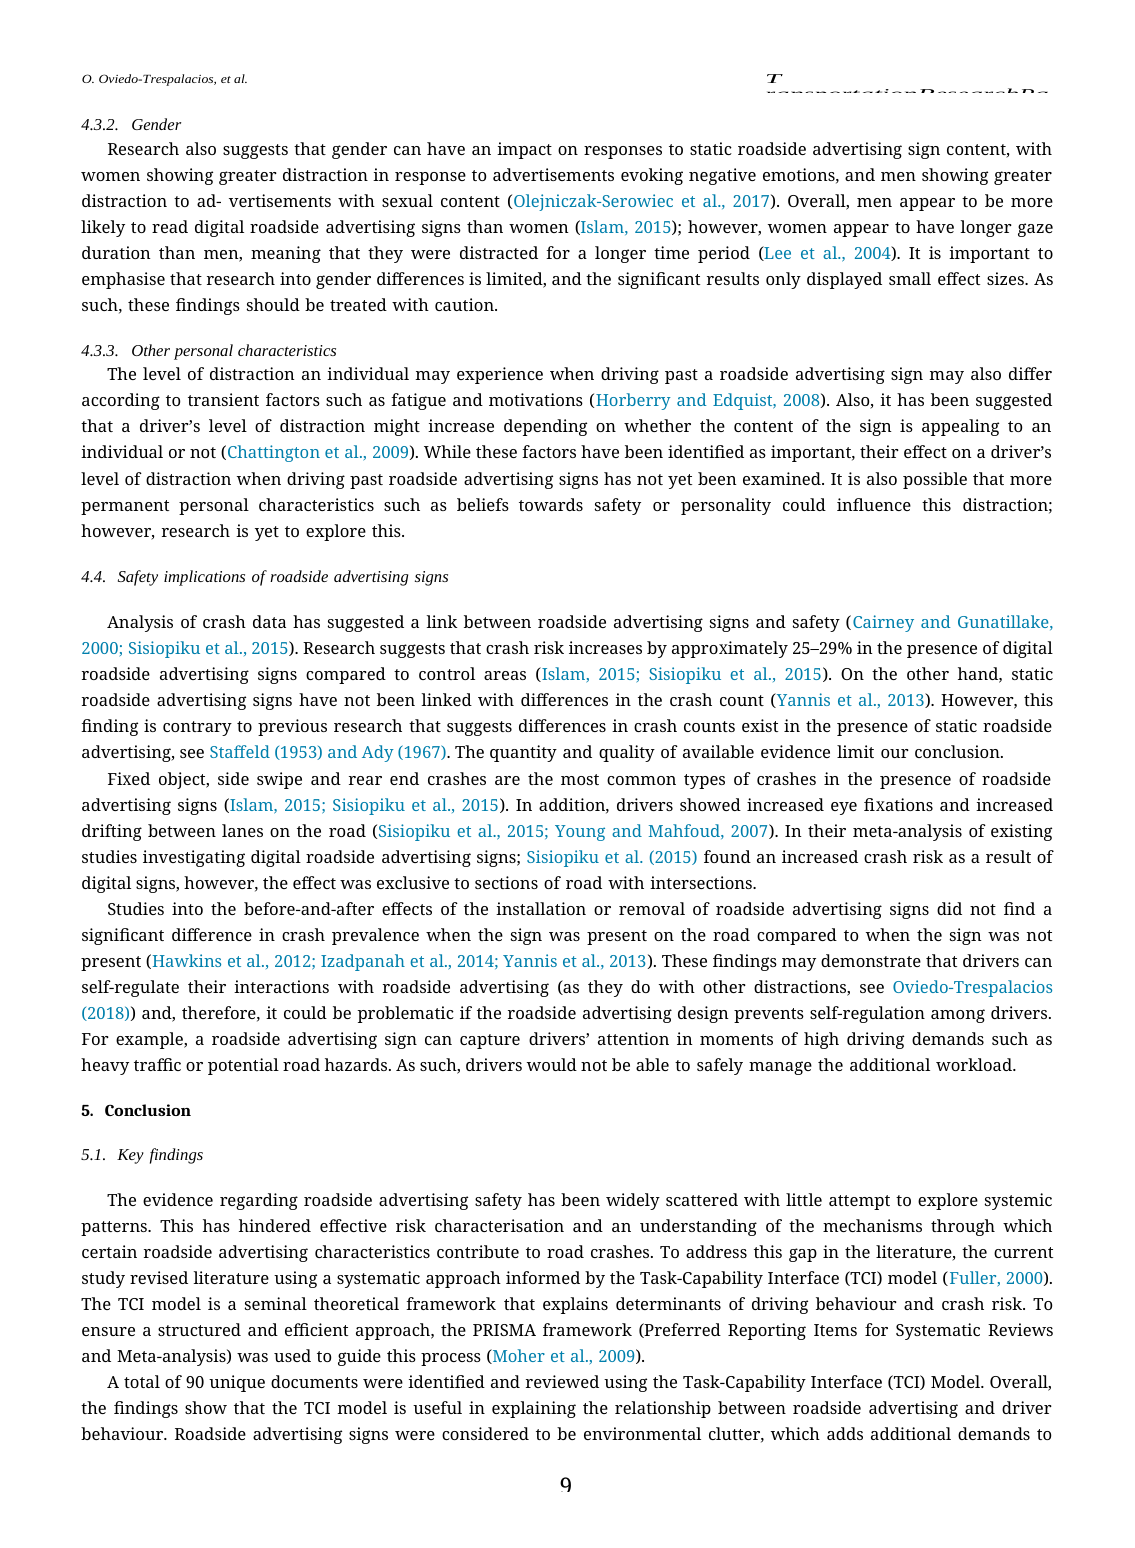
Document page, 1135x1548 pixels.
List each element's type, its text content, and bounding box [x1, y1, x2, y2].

picture [328, 749, 335, 757]
picture [649, 825, 653, 835]
subtitle Conclusion [81, 1101, 1066, 1120]
picture [433, 802, 440, 810]
picture [363, 748, 368, 756]
list Gender [81, 115, 1066, 134]
picture [225, 749, 232, 757]
picture [312, 799, 319, 805]
picture [578, 198, 585, 206]
picture [247, 958, 254, 966]
text Analysis of crash data has suggested a link between roadside advertising signs and safety (Cairney and Gunatillake, 2000; Sisiopiku et al., 2015). Research suggests that crash risk increases by approximately 25–29% in the presence of digital roadside advertising signs compared to control areas (Islam, 2015; Sisiopiku et al., 2015). On the other hand, static roadside advertising signs have not been linked with differences in the crash count (Yannis et al., 2013). However, this finding is contrary to previous research that suggests differences in crash counts exist in the presence of static roadside advertising, see Staffeld (1953) and Ady (1967). The quantity and quality of available evidence limit our conclusion. [81, 611, 1053, 764]
picture [345, 449, 352, 457]
picture [280, 642, 287, 648]
picture [627, 668, 634, 674]
picture [386, 958, 393, 966]
picture [484, 955, 491, 964]
picture [663, 221, 670, 227]
picture [336, 958, 343, 966]
text Fixed object, side swipe and rear end crashes are the most common types of crashes in the presence of roadside advertising signs (Islam, 2015; Sisiopiku et al., 2015). In addition, drivers showed increased eye fixations and increased drifting between lanes on the road (Sisiopiku et al., 2015; Young and Mahfoud, 2007). In their meta-analysis of existing studies investigating digital roadside advertising signs; Sisiopiku et al. (2015) found an increased crash risk as a result of digital signs, however, the effect was exclusive to sections of road with intersections. [81, 767, 1053, 894]
picture [225, 645, 232, 653]
picture [788, 697, 795, 705]
picture [683, 851, 690, 857]
picture [881, 248, 886, 256]
list Other personal characteristics [81, 341, 1066, 360]
picture [536, 825, 543, 831]
picture [991, 619, 998, 627]
text The level of distraction an individual may experience when driving past a roadside advertising sign may also differ according to transient factors such as fatigue and motivations (Horberry and Edquist, 2008). Also, it has been suggested that a driver’s level of distraction might increase depending on whether the content of the sign is appealing to an individual or not (Chattington et al., 2009). While these factors have been identified as important, their effect on a driver’s level of distraction when driving past roadside advertising signs has not yet been examined. It is also possible that more permanent personal characteristics such as beliefs towards safety or personality could influence this distraction; however, research is yet to explore this. [81, 363, 1053, 542]
picture [754, 671, 761, 679]
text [81, 1371, 1053, 1446]
list Key findings [81, 1144, 1066, 1164]
text Studies into the before-and-after effects of the installation or removal of roadside advertising signs did not find a significant difference in crash prevalence when the sign was present on the road compared to when the sign was not present (Hawkins et al., 2012; Izadpanah et al., 2014; Yannis et al., 2013). These findings may demonstrate that drivers can self-regulate their interactions with roadside advertising (as they do with other distractions, see Oviedo-Trespalacios (2018)) and, therefore, it could be problematic if the roadside advertising design prevents self-regulation among drivers. For example, a roadside advertising sign can capture drivers’ attention in moments of high driving demands such as heavy traffic or potential road hazards. As such, drivers would not be able to safely manage the additional workload. [81, 897, 1053, 1076]
text Research also suggests that gender can have an impact on responses to static roadside advertising sign content, with women showing greater distraction in response to advertisements evoking negative emotions, and men showing greater distraction to ad- vertisements with sexual content (Olejniczak-Serowiec et al., 2017). Overall, men appear to be more likely to read digital roadside advertising signs than women (Islam, 2015); however, women appear to have longer gaze duration than men, meaning that they were distracted for a longer time period (Lee et al., 2004). It is important to emphasise that research into gender differences is limited, and the significant results only displayed small effect sizes. As such, these findings should be treated with caution. [81, 137, 1053, 316]
picture [430, 958, 437, 966]
list Safety implications of roadside advertising signs [81, 567, 1066, 586]
text The evidence regarding roadside advertising safety has been widely scattered with little attempt to explore systemic patterns. This has hindered effective risk characterisation and an understanding of the mechanisms through which certain roadside advertising characteristics contribute to road crashes. To address this gap in the literature, the current study revised literature using a systematic approach informed by the Task-Capability Interface (TCI) model (Fuller, 2000). The TCI model is a seminal theoretical framework that explains determinants of driving behaviour and crash risk. To ensure a structured and efficient approach, the PRISMA framework (Preferred Reporting Items for Systematic Reviews and Meta-analysis) was used to guide this process (Moher et al., 2009). [81, 1188, 1053, 1367]
